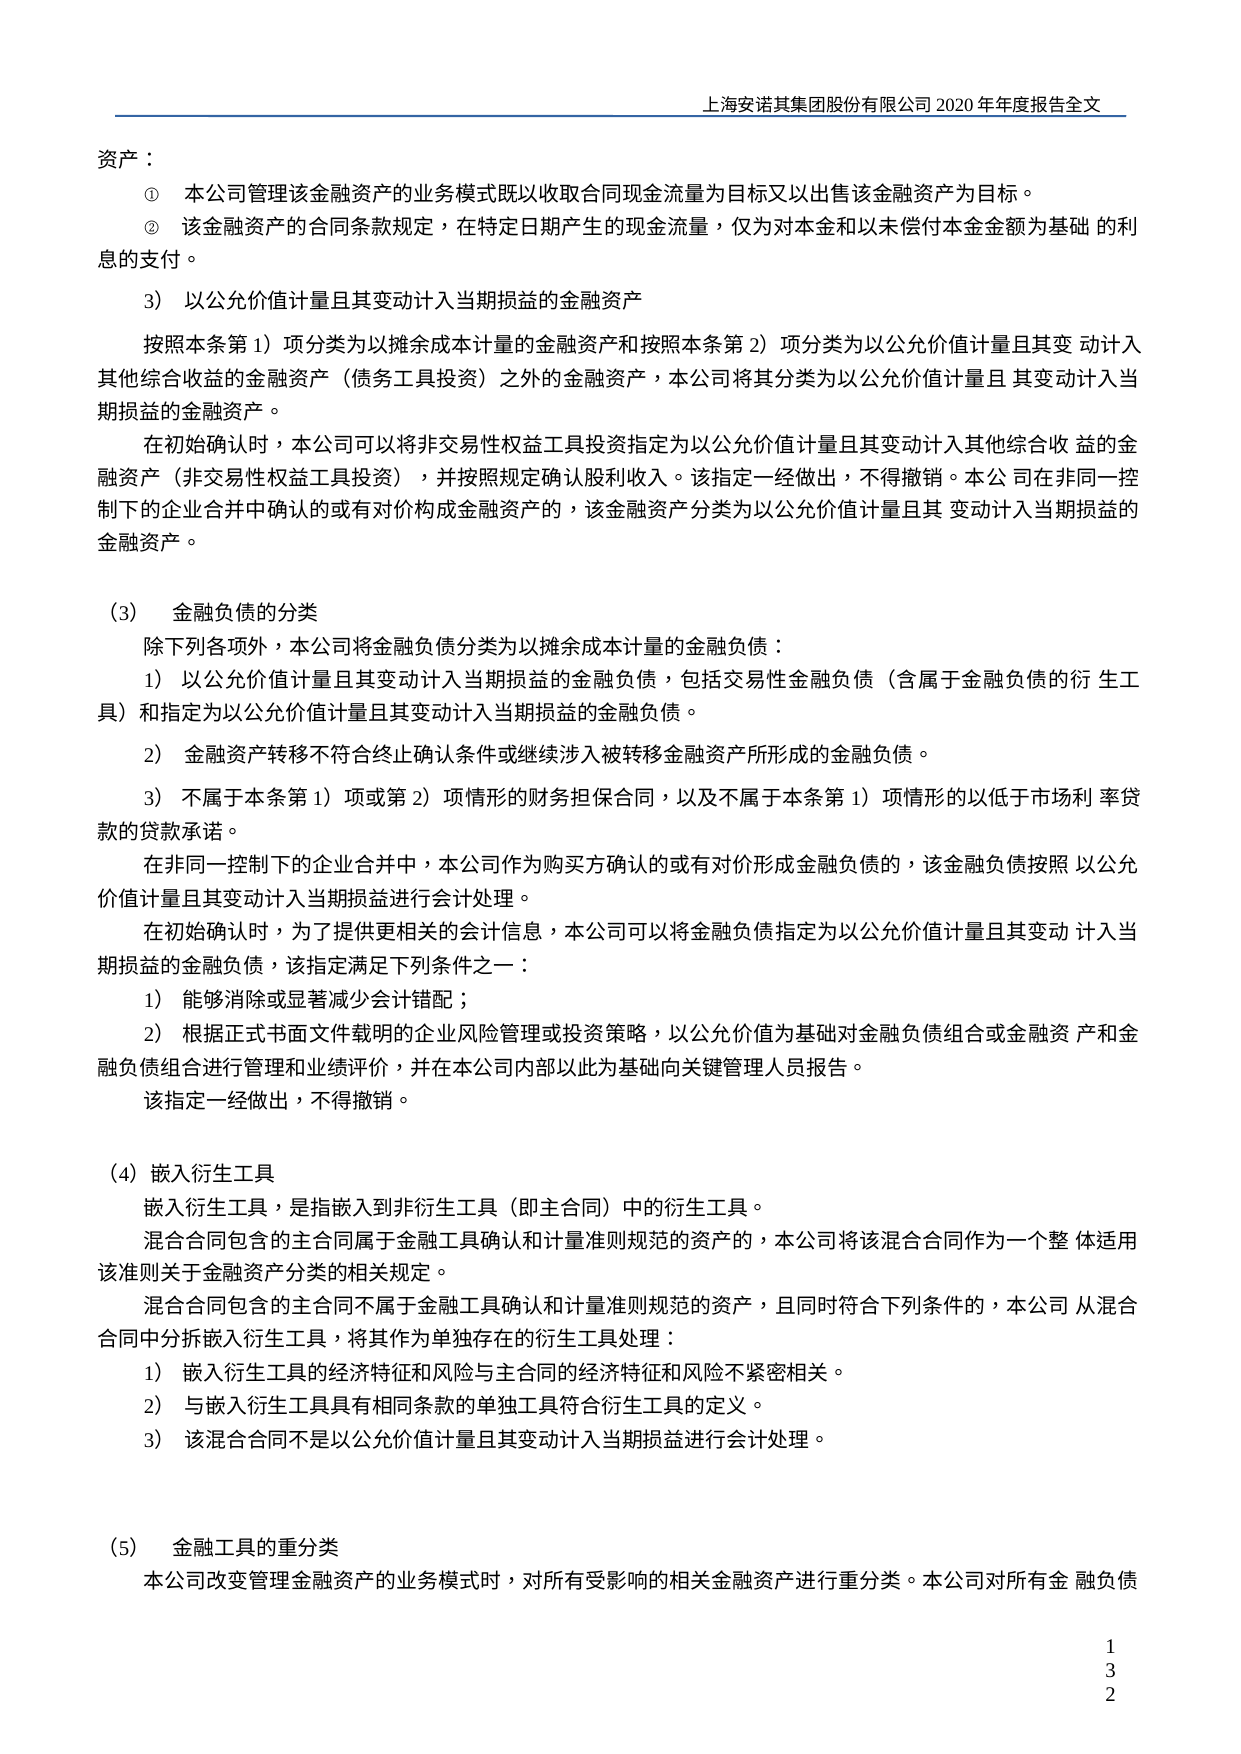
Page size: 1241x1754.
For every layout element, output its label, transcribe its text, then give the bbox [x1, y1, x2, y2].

text 混合合同包含的主合同属于金融工具确认和计量准则规范的资产的，本公司将该混合合同作为一个整 体适用该准则关于金融资产分类的相关规定。 [98, 1222, 1142, 1287]
text 2） 金融资产转移不符合终止确认条件或继续涉入被转移金融资产所形成的金融负债。 [98, 740, 1142, 768]
text 3） 不属于本条第1）项或第2）项情形的财务担保合同，以及不属于本条第1）项情形的以低于市场利 率贷款的贷款承诺。 [98, 779, 1142, 846]
text 该指定一经做出，不得撤销。 [98, 1082, 1142, 1116]
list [98, 209, 1142, 274]
text 2） 与嵌入衍生工具具有相同条款的单独工具符合衍生工具的定义。 [98, 1387, 1142, 1420]
text 在初始确认时，为了提供更相关的会计信息，本公司可以将金融负债指定为以公允价值计量且其变动 计入当期损益的金融负债，该指定满足下列条件之一： [98, 913, 1142, 980]
text 按照本条第1）项分类为以摊余成本计量的金融资产和按照本条第2）项分类为以公允价值计量且其变 动计入其他综合收益的金融资产（债务工具投资）之外的金融资产，本公司将其分类为以公允价值计量且 其变动计入当期损益的金融资产。 [98, 326, 1142, 427]
text （5） 金融工具的重分类 [98, 1529, 1142, 1562]
list 本公司管理该金融资产的业务模式既以收取合同现金流量为目标又以出售该金融资产为目标。 [98, 175, 1142, 209]
text 1） 嵌入衍生工具的经济特征和风险与主合同的经济特征和风险不紧密相关。 [98, 1353, 1142, 1387]
text 1） 以公允价值计量且其变动计入当期损益的金融负债，包括交易性金融负债（含属于金融负债的衍 生工具）和指定为以公允价值计量且其变动计入当期损益的金融负债。 [98, 661, 1142, 727]
text 嵌入衍生工具，是指嵌入到非衍生工具（即主合同）中的衍生工具。 [98, 1189, 1142, 1222]
text （3） 金融负债的分类 [98, 594, 1142, 628]
text 在初始确认时，本公司可以将非交易性权益工具投资指定为以公允价值计量且其变动计入其他综合收 益的金融资产（非交易性权益工具投资），并按照规定确认股利收入。该指定一经做出，不得撤销。本公 司在非同一控制下的企业合并中确认的或有对价构成金融资产的，该金融资产分类为以公允价值计量且其 变动计入当期损益的金融资产。 [98, 427, 1142, 557]
text 除下列各项外，本公司将金融负债分类为以摊余成本计量的金融负债： [98, 628, 1142, 661]
text 1） 能够消除或显著减少会计错配； [98, 980, 1142, 1014]
text 在非同一控制下的企业合并中，本公司作为购买方确认的或有对价形成金融负债的，该金融负债按照 以公允价值计量且其变动计入当期损益进行会计处理。 [98, 846, 1142, 913]
text 2） 根据正式书面文件载明的企业风险管理或投资策略，以公允价值为基础对金融负债组合或金融资 产和金融负债组合进行管理和业绩评价，并在本公司内部以此为基础向关键管理人员报告。 [98, 1014, 1142, 1082]
text （4）嵌入衍生工具 [98, 1155, 1142, 1189]
text 混合合同包含的主合同不属于金融工具确认和计量准则规范的资产，且同时符合下列条件的，本公司 从混合合同中分拆嵌入衍生工具，将其作为单独存在的衍生工具处理： [98, 1287, 1142, 1353]
text 资产： [98, 139, 1142, 175]
text 3） 该混合合同不是以公允价值计量且其变动计入当期损益进行会计处理。 [98, 1420, 1142, 1454]
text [98, 1562, 1142, 1595]
text 3） 以公允价值计量且其变动计入当期损益的金融资产 [98, 286, 1142, 314]
